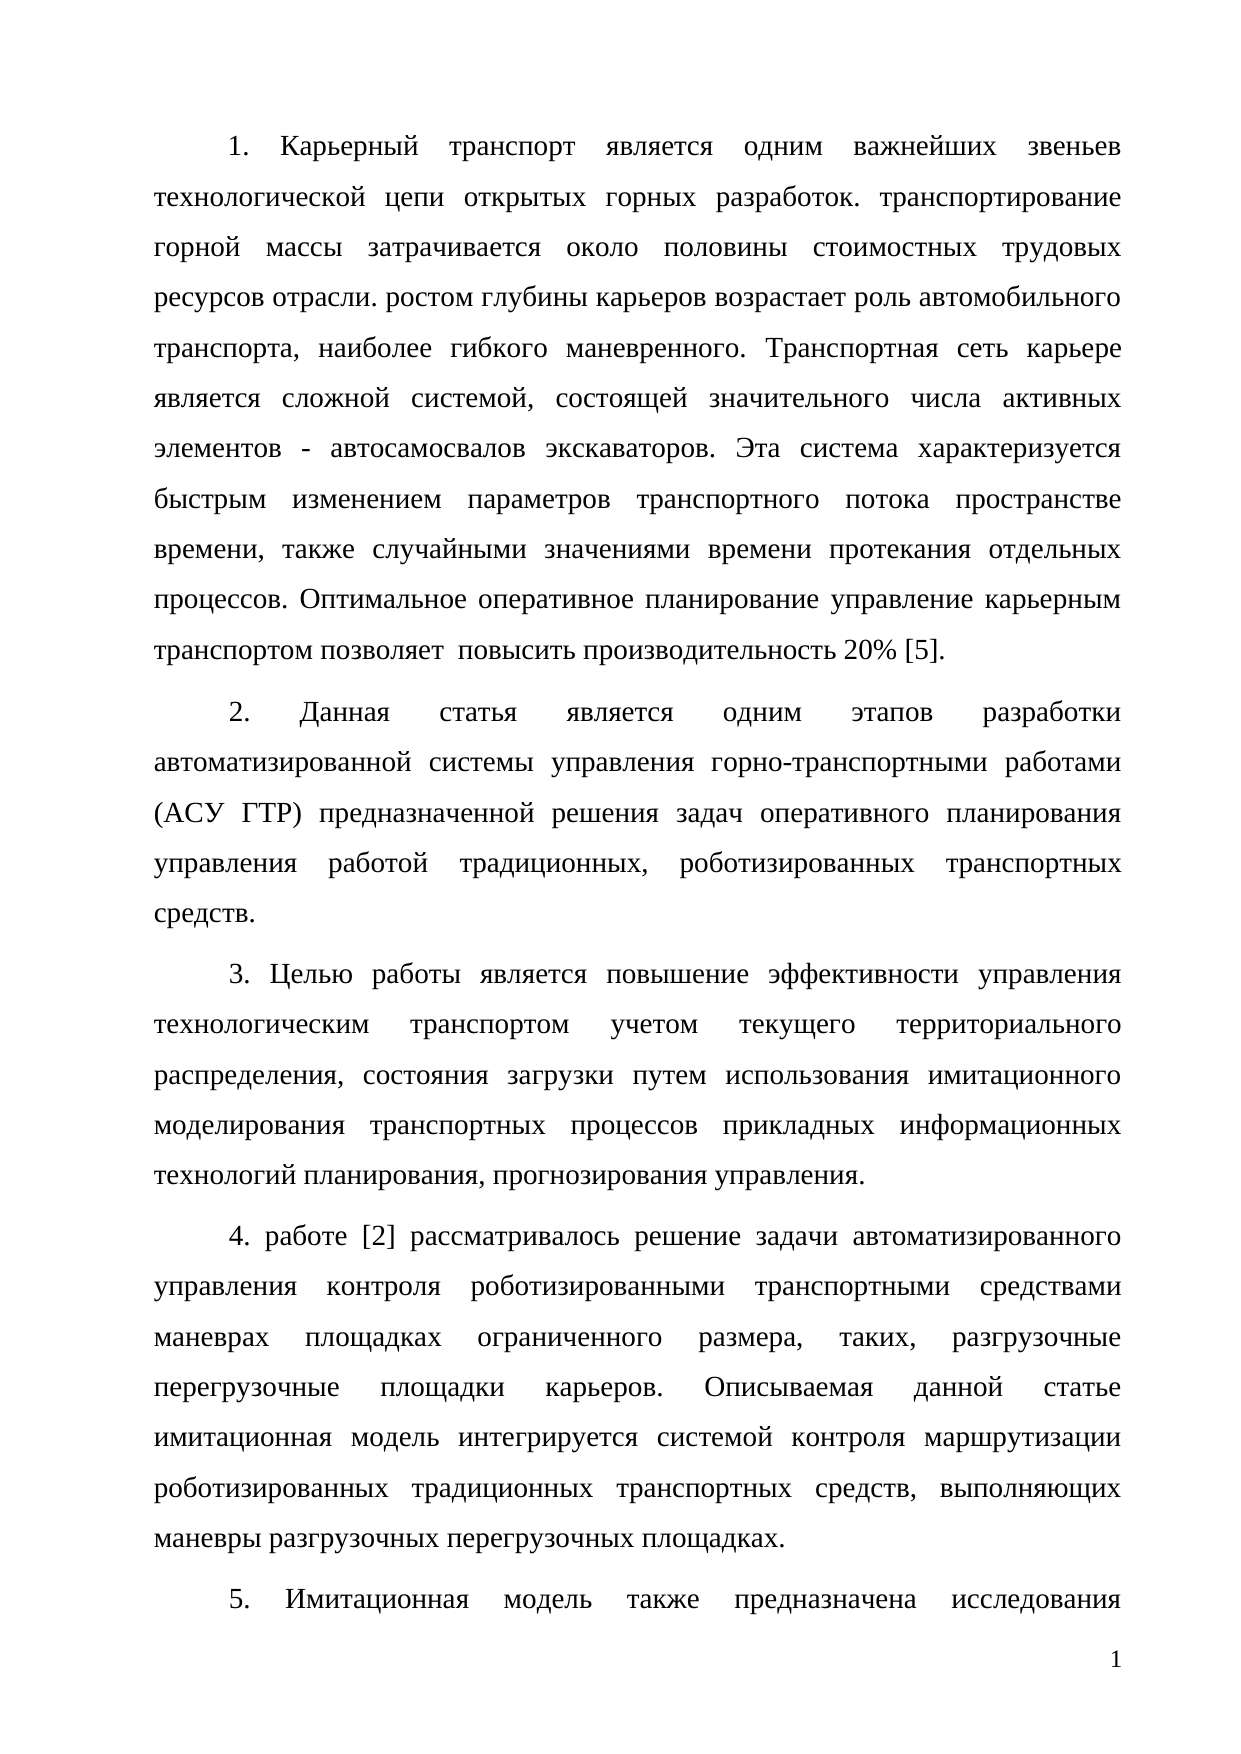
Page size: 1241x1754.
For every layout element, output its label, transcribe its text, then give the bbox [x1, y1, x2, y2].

text 3. Целью работы является повышение эффективности управления технологическим транспортом учетом текущего территориального распределения, состояния загрузки путем использования имитационного моделирования транспортных процессов прикладных информационных технологий планирования, прогнозирования управления. [153, 956, 1122, 1191]
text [153, 1581, 1122, 1614]
text 4. работе [2] рассматривалось решение задачи автоматизированного управления контроля роботизированными транспортными средствами маневрах площадках ограниченного размера, таких, разгрузочные перегрузочные площадки карьеров. Описываемая данной статье имитационная модель интегрируется системой контроля маршрутизации роботизированных традиционных транспортных средств, выполняющих маневры разгрузочных перегрузочных площадках. [153, 1218, 1122, 1553]
text 1. Карьерный транспорт является одним важнейших звеньев технологической цепи открытых горных разработок. транспортирование горной массы затрачивается около половины стоимостных трудовых ресурсов отрасли. ростом глубины карьеров возрастает роль автомобильного транспорта, наиболее гибкого маневренного. Транспортная сеть карьере является сложной системой, состоящей значительного числа активных элементов - автосамосвалов экскаваторов. Эта система характеризуется быстрым изменением параметров транспортного потока пространстве времени, также случайными значениями времени протекания отдельных процессов. Оптимальное оперативное планирование управление карьерным транспортом позволяет повысить производительность 20% [5]. [153, 128, 1122, 666]
text 2. Данная статья является одним этапов разработки автоматизированной системы управления горно-транспортными работами (АСУ ГТР) предназначенной решения задач оперативного планирования управления работой традиционных, роботизированных транспортных средств. [153, 694, 1122, 929]
